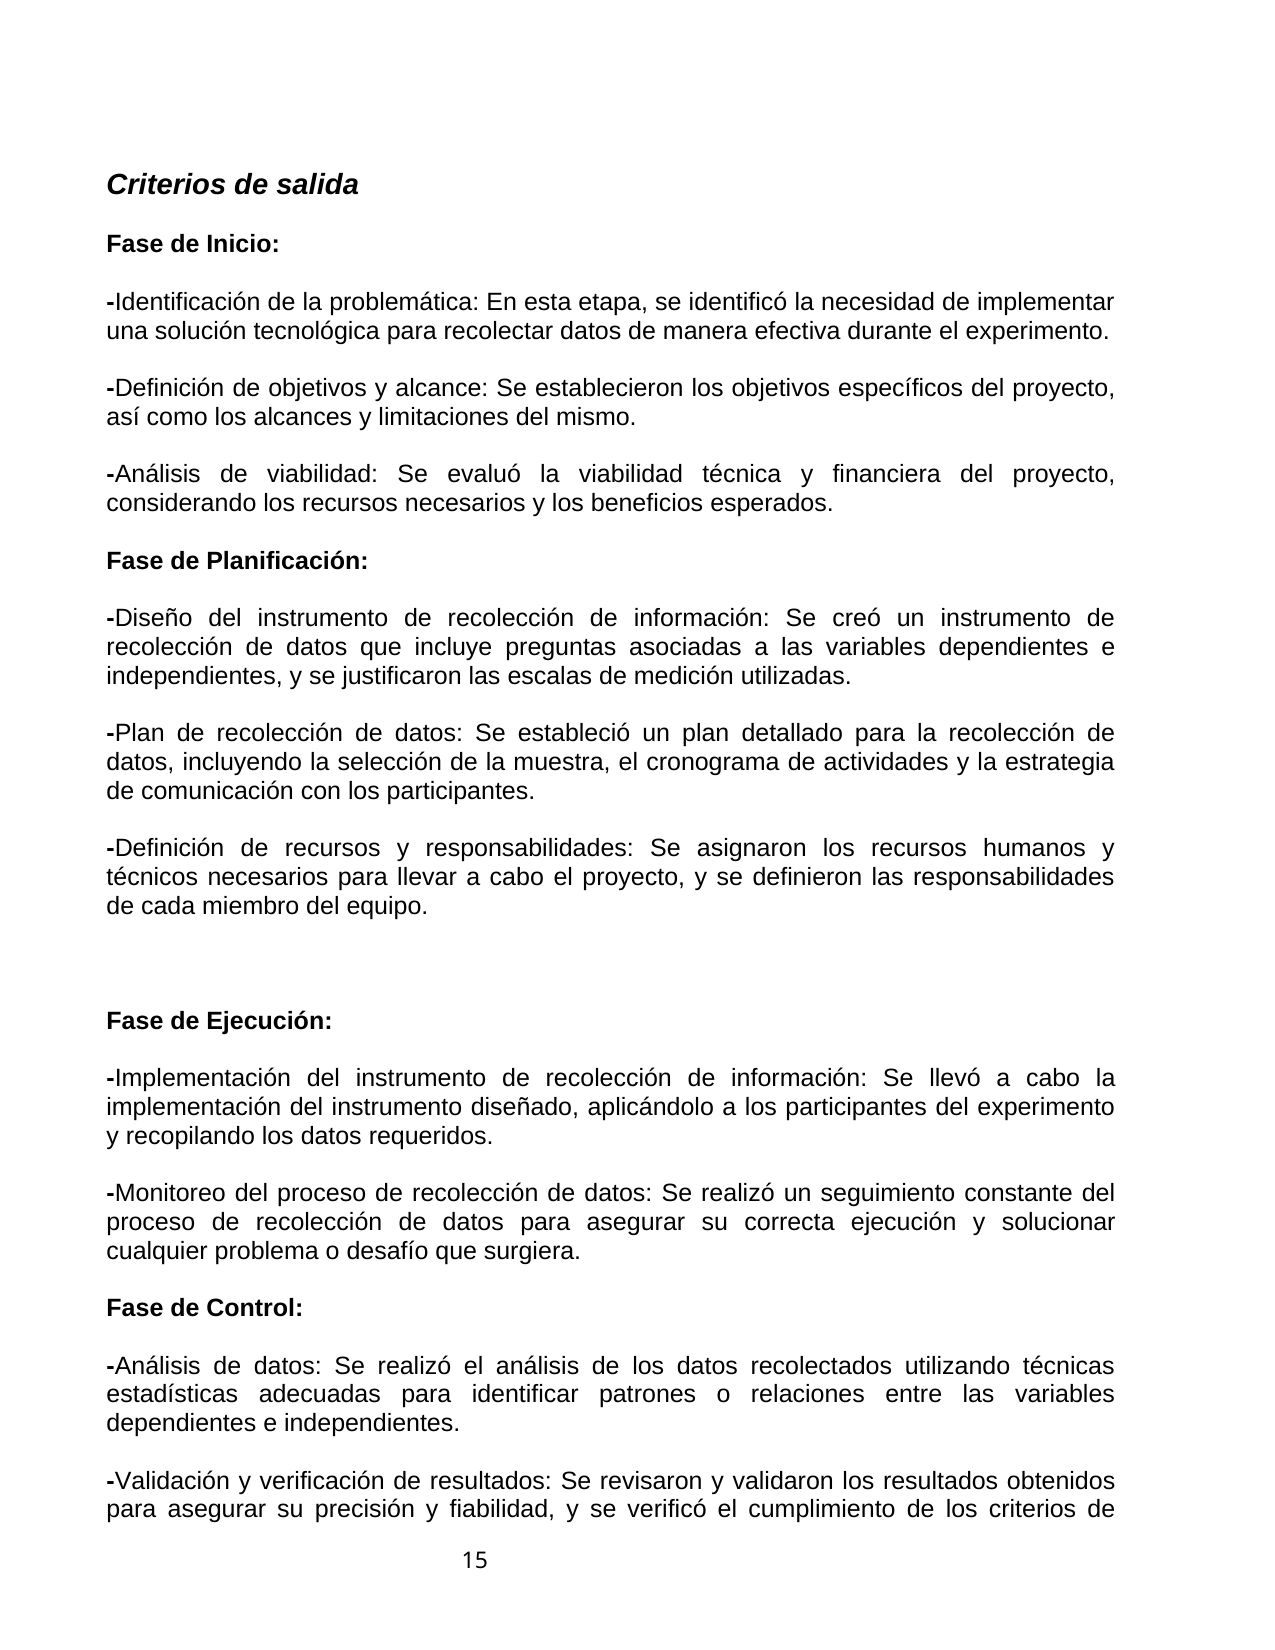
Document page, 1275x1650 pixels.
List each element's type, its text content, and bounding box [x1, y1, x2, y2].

text Fase de Ejecución: [106, 1006, 1117, 1034]
text -Monitoreo del proceso de recolección de datos: Se realizó un seguimiento constante del proceso de recolección de datos para asegurar su correcta ejecución y solucionar cualquier problema o desafío que surgiera. [106, 1178, 1117, 1264]
text -Implementación del instrumento de recolección de información: Se llevó a cabo la implementación del instrumento diseñado, aplicándolo a los participantes del experimento y recopilando los datos requeridos. [106, 1063, 1117, 1149]
text -Plan de recolección de datos: Se estableció un plan detallado para la recolección de datos, incluyendo la selección de la muestra, el cronograma de actividades y la estrategia de comunicación con los participantes. [106, 718, 1117, 804]
text -Análisis de datos: Se realizó el análisis de los datos recolectados utilizando técnicas estadísticas adecuadas para identificar patrones o relaciones entre las variables dependientes e independientes. [106, 1351, 1117, 1437]
text Fase de Inicio: [106, 229, 1117, 258]
text -Definición de objetivos y alcance: Se establecieron los objetivos específicos del proyecto, así como los alcances y limitaciones del mismo. [106, 373, 1117, 431]
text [106, 1466, 1117, 1523]
text Fase de Control: [106, 1293, 1117, 1322]
text -Identificación de la problemática: En esta etapa, se identificó la necesidad de implementar una solución tecnológica para recolectar datos de manera efectiva durante el experimento. [106, 287, 1117, 344]
text -Análisis de viabilidad: Se evaluó la viabilidad técnica y financiera del proyecto, considerando los recursos necesarios y los beneficios esperados. [106, 459, 1117, 517]
text -Definición de recursos y responsabilidades: Se asignaron los recursos humanos y técnicos necesarios para llevar a cabo el proyecto, y se definieron las responsabilidades de cada miembro del equipo. [106, 833, 1117, 919]
text -Diseño del instrumento de recolección de información: Se creó un instrumento de recolección de datos que incluye preguntas asociadas a las variables dependientes e independientes, y se justificaron las escalas de medición utilizadas. [106, 603, 1117, 689]
text Fase de Planificación: [106, 546, 1117, 574]
subtitle Criterios de salida [106, 167, 1117, 200]
